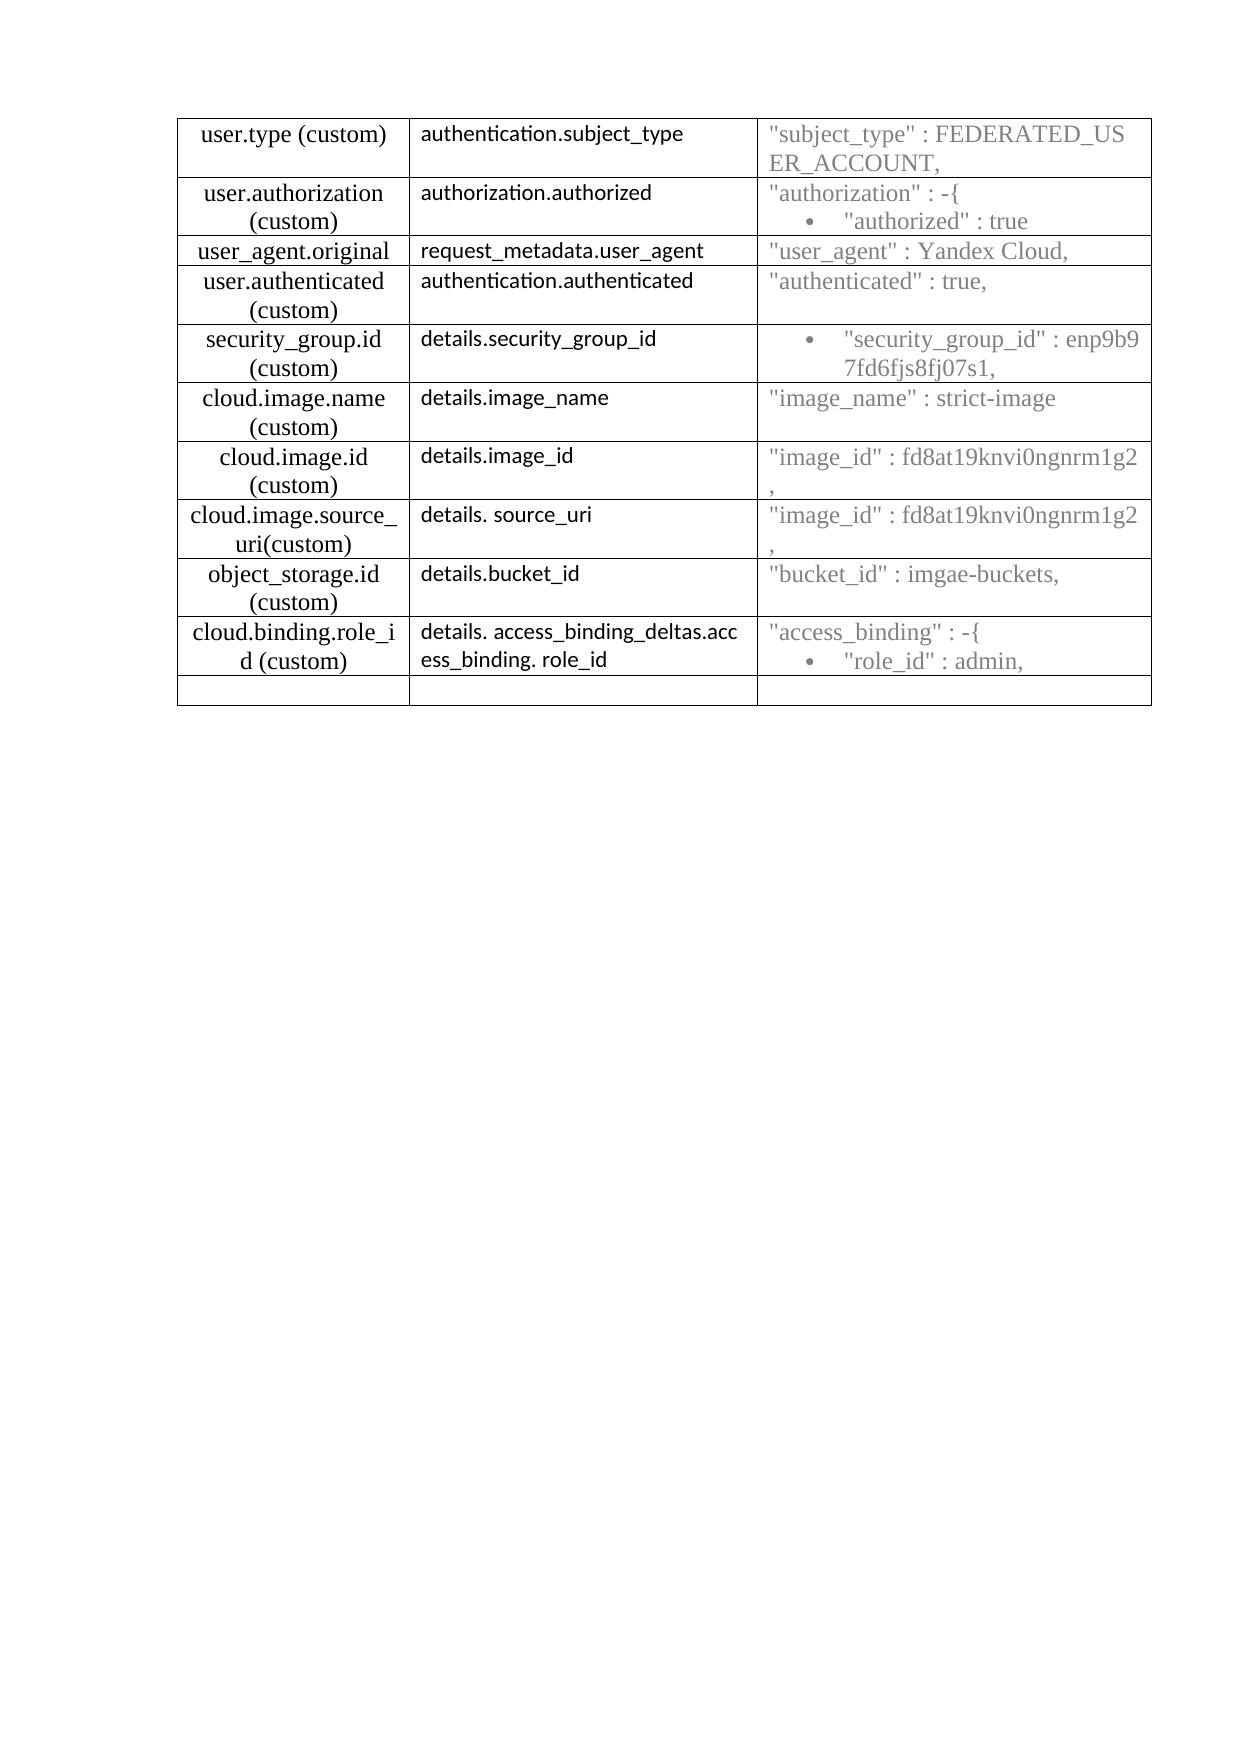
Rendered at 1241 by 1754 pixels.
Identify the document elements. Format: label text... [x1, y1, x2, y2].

table_cell user_agent.original [178, 236, 409, 265]
table_cell user.type (custom) [178, 119, 409, 177]
table_cell cloud.image.id (custom) [178, 442, 409, 499]
table_cell "authenticated" : true, [758, 266, 1151, 323]
table_cell [758, 676, 1151, 704]
table_cell "access_binding" : -{ "role_id" : admin, [758, 617, 1151, 675]
table_cell cloud.image.source_uri(custom) [178, 500, 409, 558]
table_cell "subject_type" : FEDERATED_USER_ACCOUNT, [758, 119, 1151, 177]
table_cell [178, 676, 409, 704]
table_cell authentication.authenticated [410, 266, 757, 323]
table_cell authentication.subject_type [410, 119, 757, 177]
table_cell [410, 676, 757, 704]
table_cell user.authenticated (custom) [178, 266, 409, 323]
table_cell "bucket_id" : imgae-buckets, [758, 559, 1151, 616]
table_cell details.bucket_id [410, 559, 757, 616]
table_cell cloud.image.name (custom) [178, 383, 409, 441]
table_cell "user_agent" : Yandex Cloud, [758, 236, 1151, 265]
table_cell details.security_group_id [410, 325, 757, 382]
table_cell user.authorization (custom) [178, 178, 409, 235]
table_cell cloud.binding.role_id (custom) [178, 617, 409, 675]
table_cell "image_name" : strict-image [758, 383, 1151, 441]
table_cell "image_id" : fd8at19knvi0ngnrm1g2, [758, 500, 1151, 558]
table_cell details. source_uri [410, 500, 757, 558]
table_cell details.image_id [410, 442, 757, 499]
table_cell authorization.authorized [410, 178, 757, 235]
table_cell request_metadata.user_agent [410, 236, 757, 265]
table_cell object_storage.id (custom) [178, 559, 409, 616]
table_cell details. access_binding_deltas.access_binding. role_id [410, 617, 757, 675]
table_cell details.image_name [410, 383, 757, 441]
table_cell "authorization" : -{ "authorized" : true [758, 178, 1151, 235]
table_cell "security_group_id" : enp9b97fd6fjs8fj07s1, [758, 325, 1151, 382]
table_cell "image_id" : fd8at19knvi0ngnrm1g2, [758, 442, 1151, 499]
table_cell security_group.id (custom) [178, 325, 409, 382]
